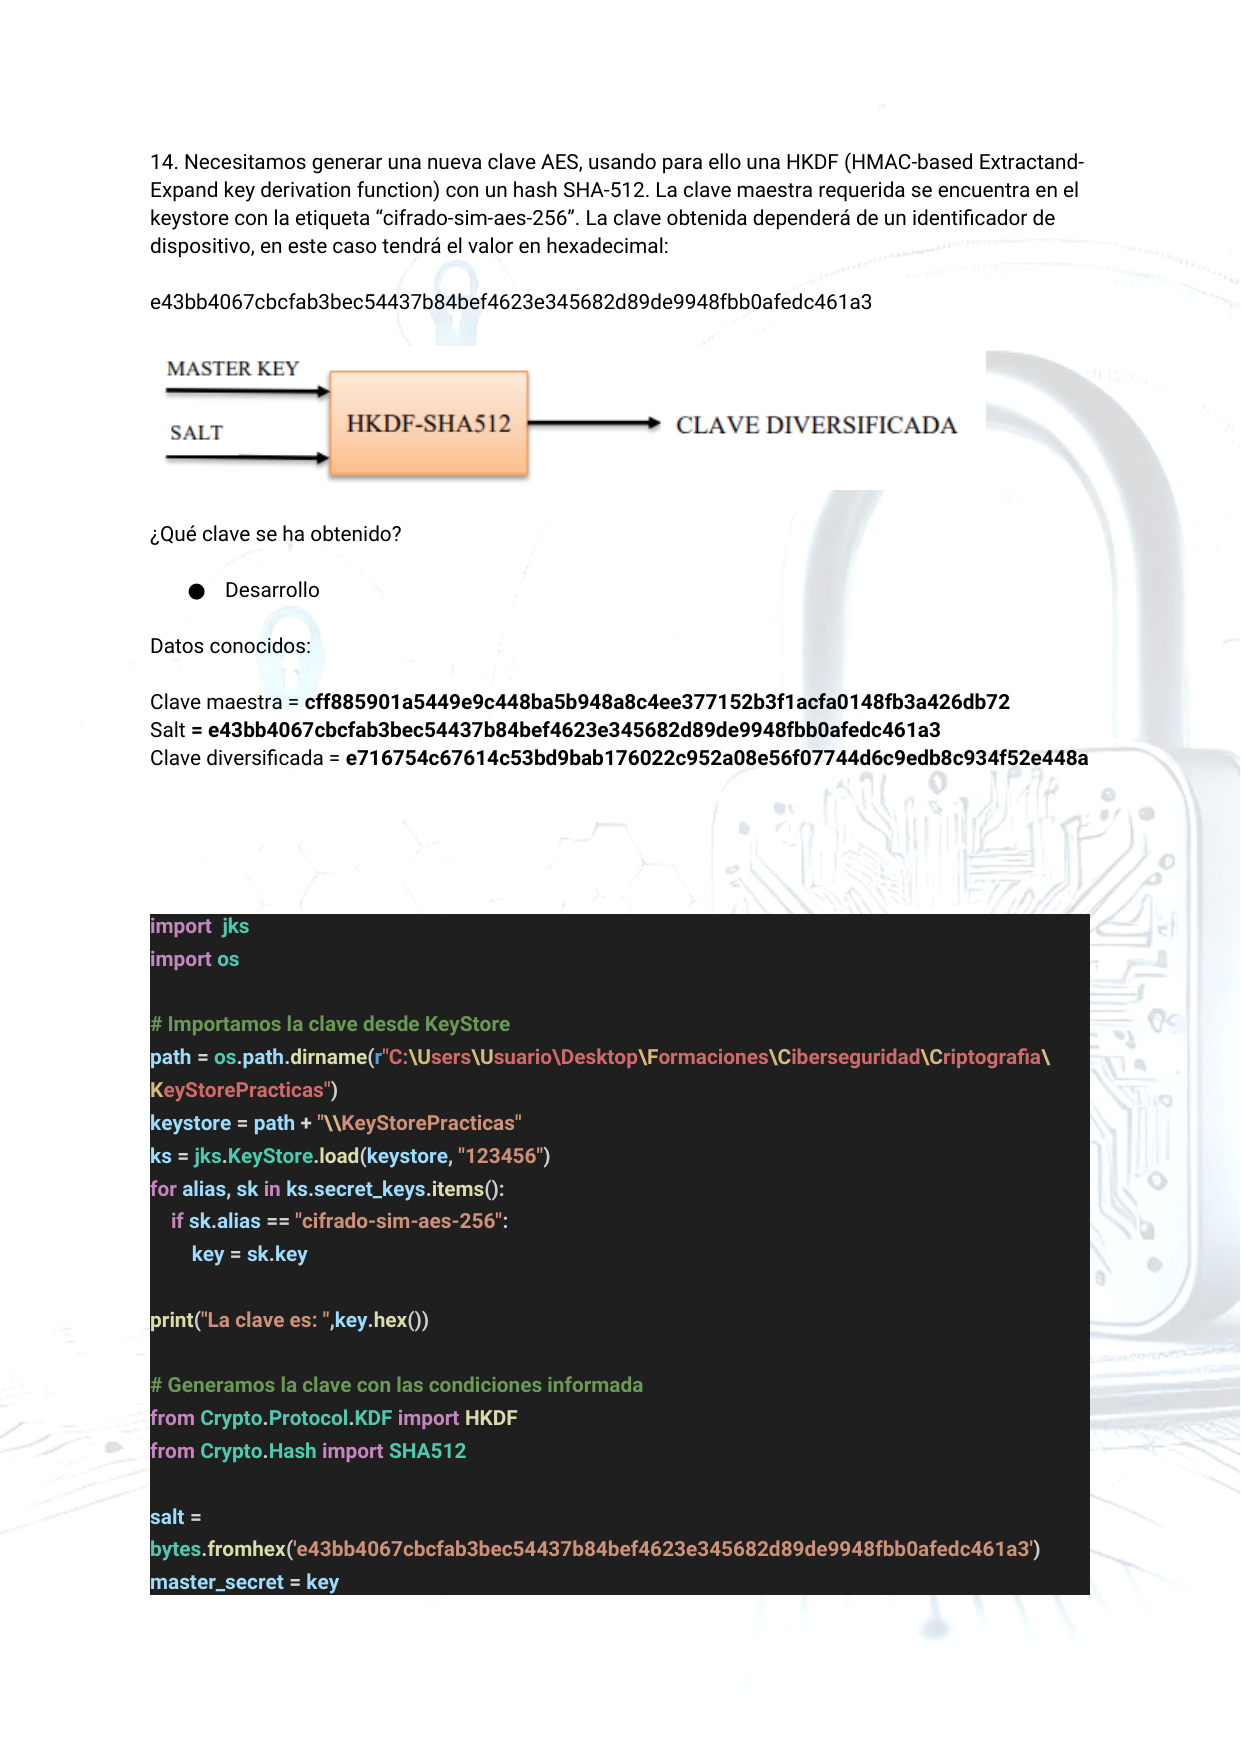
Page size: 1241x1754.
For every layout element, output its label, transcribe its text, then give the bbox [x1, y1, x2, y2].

text from Crypto.Protocol.KDF import HKDF [150, 1406, 1090, 1431]
text e43bb4067cbcfab3bec54437b84bef4623e345682d89de9948fbb0afedc461a3 [150, 290, 1090, 314]
text # Generamos la clave con las condiciones informada [150, 1373, 1090, 1398]
text ¿Qué clave se ha obtenido? [150, 522, 1090, 546]
text key = sk.key [150, 1242, 1090, 1267]
text master_secret = key [150, 1570, 1090, 1595]
text print("La clave es: ",key.hex()) [150, 1308, 1090, 1332]
text import os [150, 947, 1090, 971]
text 14. Necesitamos generar una nueva clave AES, usando para ello una HKDF (HMAC-based Extractand-Expand key derivation function) con un hash SHA-512. La clave maestra requerida se encuentra en el keystore con la etiqueta “cifrado-sim-aes-256”. La clave obtenida dependerá de un identificador de dispositivo, en este caso tendrá el valor en hexadecimal: [150, 150, 1090, 258]
text from Crypto.Hash import SHA512 [150, 1439, 1090, 1463]
text Salt = e43bb4067cbcfab3bec54437b84bef4623e345682d89de9948fbb0afedc461a3 [150, 718, 1090, 742]
text import jks [150, 914, 1090, 938]
text for alias, sk in ks.secret_keys.items(): [150, 1177, 1090, 1201]
picture [150, 346, 986, 490]
text keystore = path + "\\KeyStorePracticas" [150, 1111, 1090, 1135]
text Clave diversificada = e716754c67614c53bd9bab176022c952a08e56f07744d6c9edb8c934f52e448a [150, 746, 1090, 770]
text # Importamos la clave desde KeyStore [150, 1012, 1090, 1037]
text path = os.path.dirname(r"C:\Users\Usuario\Desktop\Formaciones\Ciberseguridad\Criptografia\KeyStorePracticas") [150, 1045, 1090, 1102]
text if sk.alias == "cifrado-sim-aes-256": [150, 1209, 1090, 1234]
text Clave maestra = cff885901a5449e9c448ba5b948a8c4ee377152b3f1acfa0148fb3a426db72 [150, 690, 1090, 714]
list Desarrollo [187, 578, 1090, 602]
text salt = bytes.fromhex('e43bb4067cbcfab3bec54437b84bef4623e345682d89de9948fbb0afedc461a3') [150, 1505, 1090, 1562]
text Datos conocidos: [150, 634, 1090, 658]
text ks = jks.KeyStore.load(keystore, "123456") [150, 1144, 1090, 1168]
